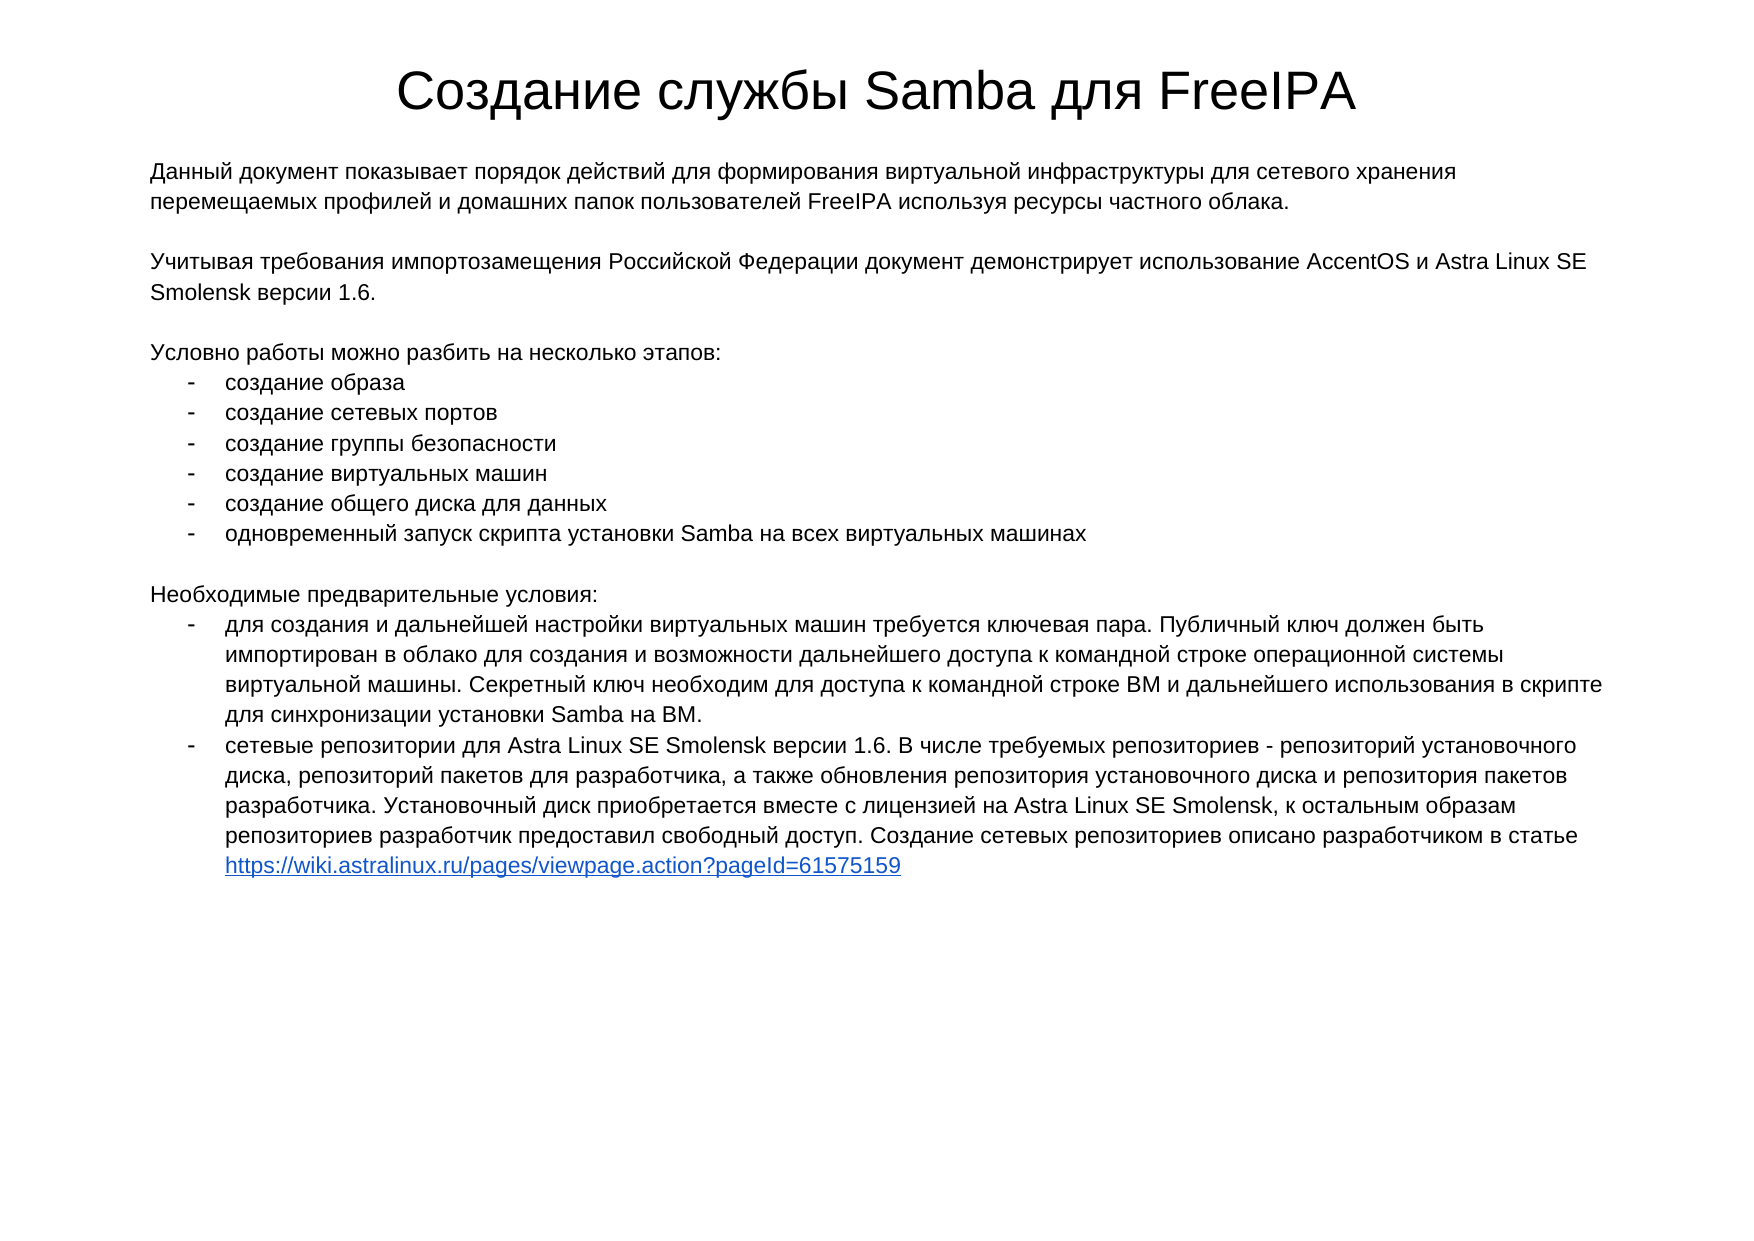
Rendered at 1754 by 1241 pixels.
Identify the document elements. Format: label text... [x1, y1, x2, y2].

text Необходимые предварительные условия: [150, 581, 1604, 607]
list сетевые репозитории для Astra Linux SE Smolensk версии 1.6. В числе требуемых репозиториев - репозиторий установочного диска, репозиторий пакетов для разработчика, а также обновления репозитория установочного диска и репозитория пакетов разработчика. Установочный диск приобретается вместе с лицензией на Astra Linux SE Smolensk, к остальным образам репозиториев разработчик предоставил свободный доступ. Создание сетевых репозиториев описано разработчиком в статье https://wiki.astralinux.ru/pages/viewpage.action?pageId=61575159 [187, 732, 1604, 879]
list создание виртуальных машин [187, 460, 1604, 486]
list создание образа [187, 369, 1604, 396]
list создание группы безопасности [187, 429, 1604, 456]
title Создание службы Samba для FreeIPA [150, 59, 1604, 121]
list создание общего диска для данных [187, 490, 1604, 516]
list для создания и дальнейшей настройки виртуальных машин требуется ключевая пара. Публичный ключ должен быть импортирован в облако для создания и возможности дальнейшего доступа к командной строке операционной системы виртуальной машины. Секретный ключ необходим для доступа к командной строке ВМ и дальнейшего использования в скрипте для синхронизации установки Samba на ВМ. [187, 611, 1604, 728]
text Учитывая требования импортозамещения Российской Федерации документ демонстрирует использование AccentOS и Astra Linux SE Smolensk версии 1.6. [150, 248, 1604, 305]
text Данный документ показывает порядок действий для формирования виртуальной инфраструктуры для сетевого хранения перемещаемых профилей и домашних папок пользователей FreeIPA используя ресурсы частного облака. [150, 158, 1604, 214]
list одновременный запуск скрипта установки Samba на всех виртуальных машинах [187, 520, 1604, 547]
text Условно работы можно разбить на несколько этапов: [150, 339, 1604, 365]
list создание сетевых портов [187, 399, 1604, 426]
